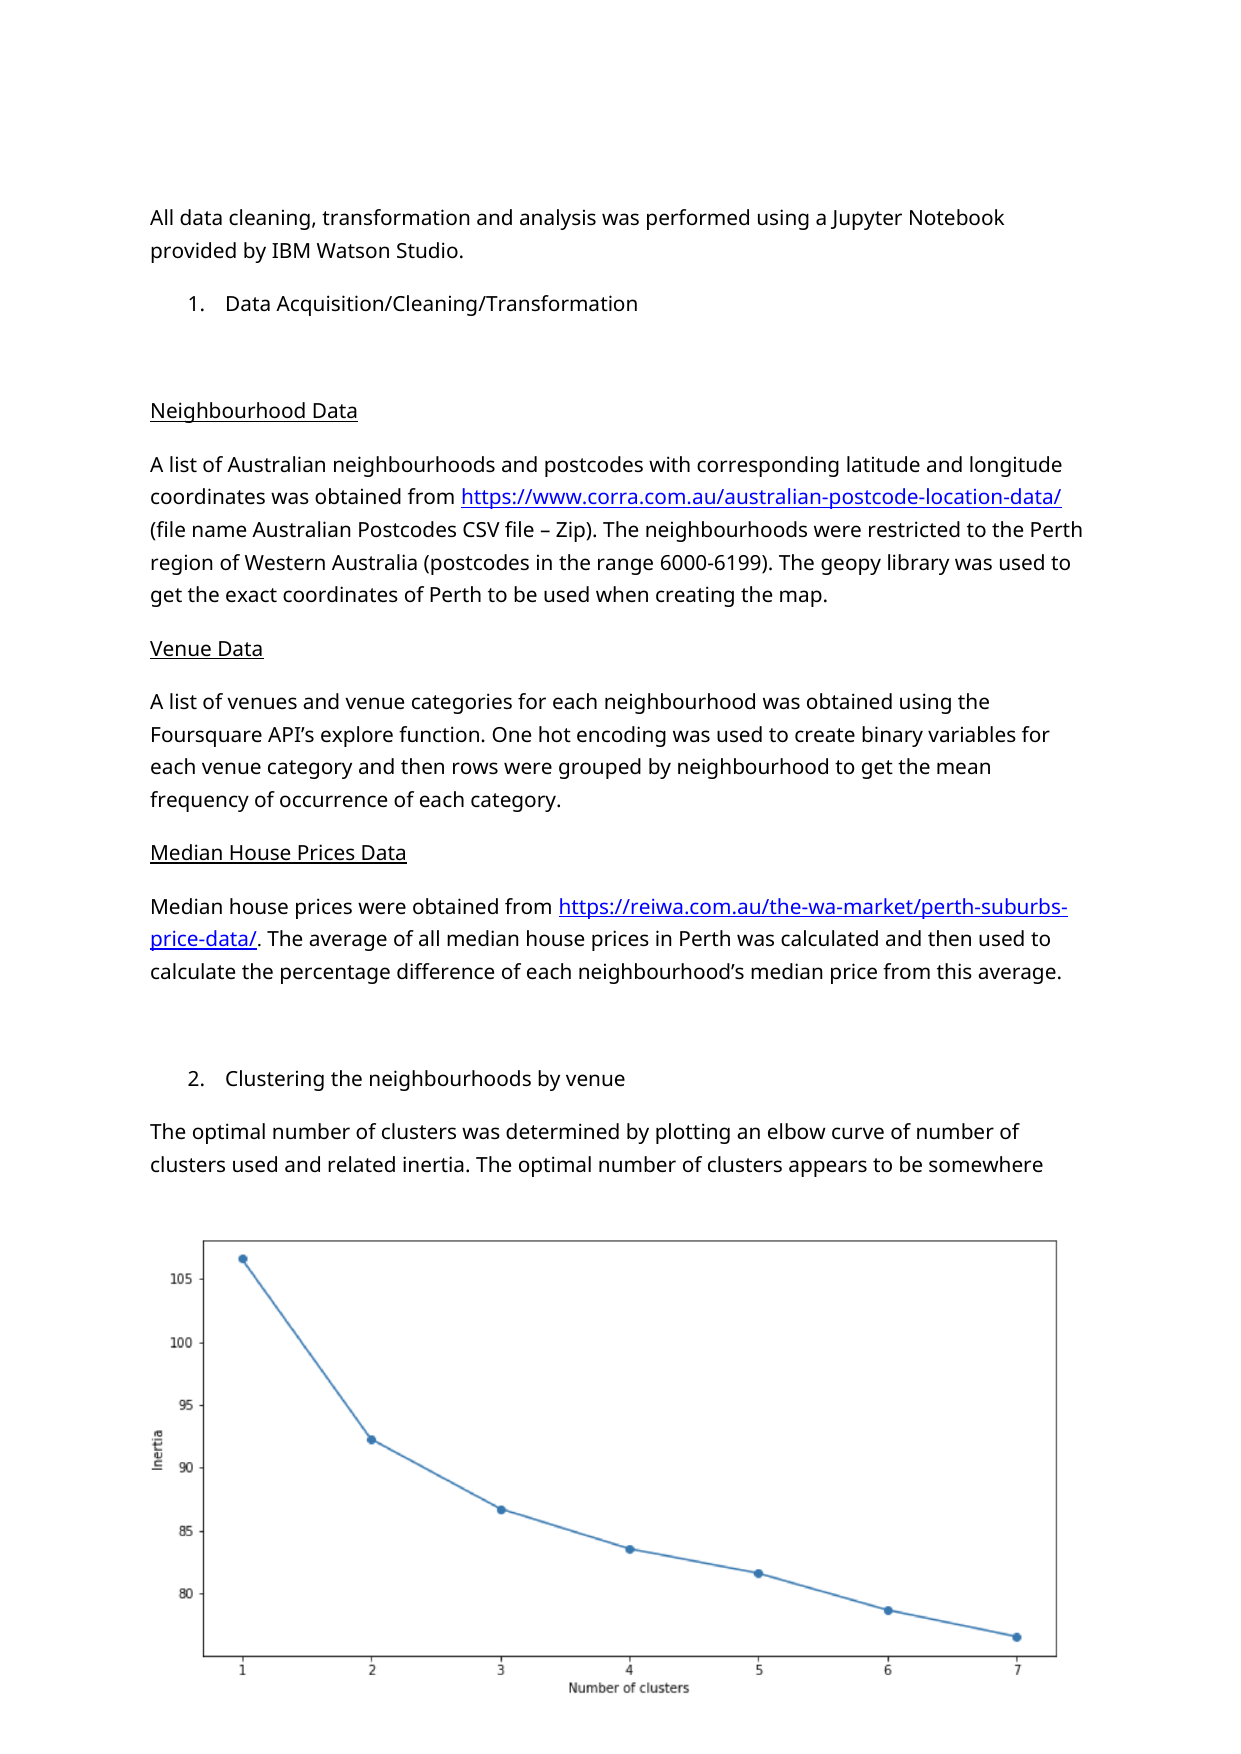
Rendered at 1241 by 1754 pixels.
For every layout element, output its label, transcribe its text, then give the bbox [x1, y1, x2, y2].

text A list of venues and venue categories for each neighbourhood was obtained using the Foursquare API’s explore function. One hot encoding was used to create binary variables for each venue category and then rows were grouped by neighbourhood to get the mean frequency of occurrence of each category. [150, 687, 1090, 813]
text Venue Data [150, 634, 1090, 662]
list Data Acquisition/Cleaning/Transformation [187, 289, 1090, 318]
text Median house prices were obtained from https://reiwa.com.au/the-wa-market/perth-suburbs-price-data/. The average of all median house prices in Perth was calculated and then used to calculate the percentage difference of each neighbourhood’s median price from this average. [150, 892, 1090, 985]
text The optimal number of clusters was determined by plotting an elbow curve of number of clusters used and related inertia. The optimal number of clusters appears to be somewhere between 4 and 6, as per below figure. To offer users a more personalised experience, 6 clusters were chosen. [150, 1117, 1090, 1178]
text Neighbourhood Data [150, 396, 1090, 425]
list Clustering the neighbourhoods by venue [187, 1064, 1090, 1092]
text A list of Australian neighbourhoods and postcodes with corresponding latitude and longitude coordinates was obtained from https://www.corra.com.au/australian-postcode-location-data/ (file name Australian Postcodes CSV file – Zip). The neighbourhoods were restricted to the Perth region of Western Australia (postcodes in the range 6000-6199). The geopy library was used to get the exact coordinates of Perth to be used when creating the map. [150, 450, 1090, 609]
text All data cleaning, transformation and analysis was performed using a Jupyter Notebook provided by IBM Watson Studio. [150, 203, 1090, 264]
text Median House Prices Data [150, 838, 1090, 867]
picture [137, 1219, 1075, 1699]
